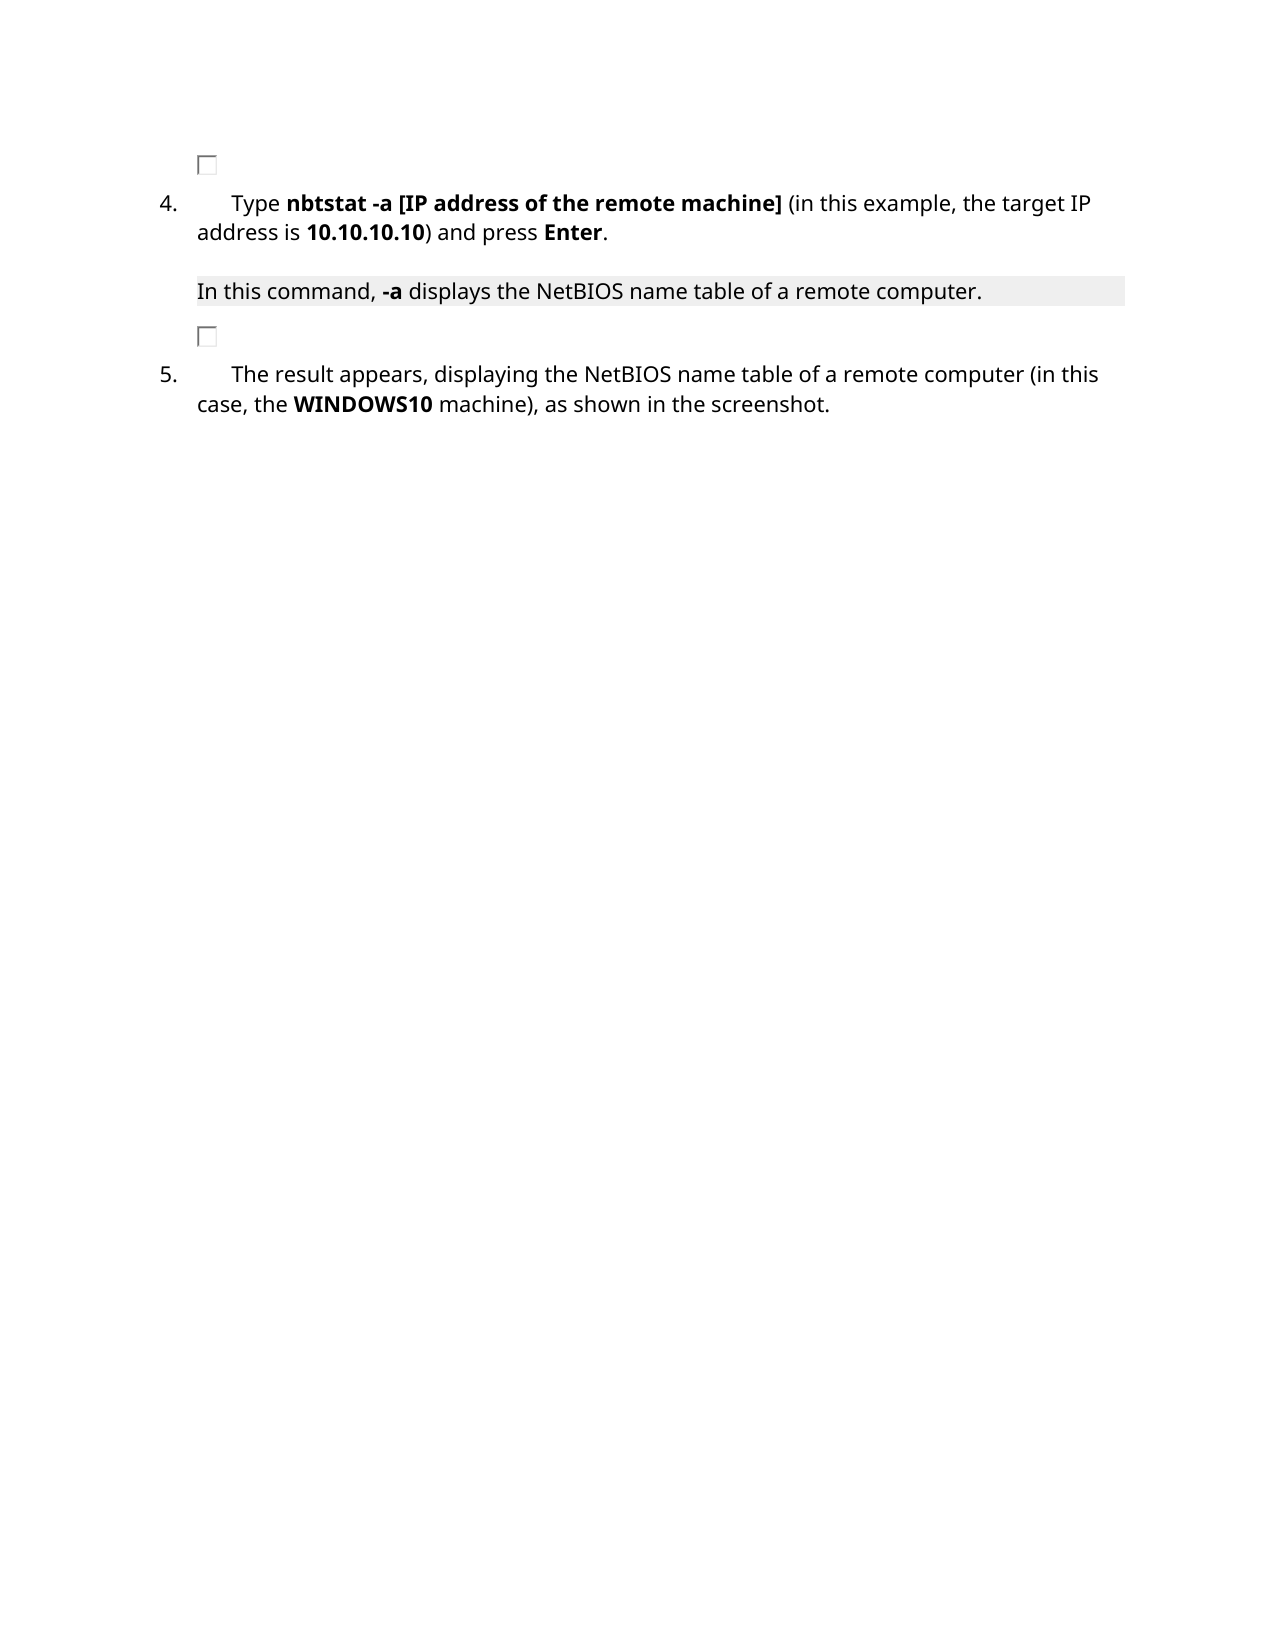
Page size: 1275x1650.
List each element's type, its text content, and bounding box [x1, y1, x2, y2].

text In this command, -a displays the NetBIOS name table of a remote computer. [197, 276, 1125, 306]
list Type nbtstat -a [IP address of the remote machine] (in this example, the target IP address is 10.10.10.10) and press Enter. [159, 150, 1125, 247]
list The result appears, displaying the NetBIOS name table of a remote computer (in this case, the WINDOWS10 machine), as shown in the screenshot. [159, 322, 1125, 419]
